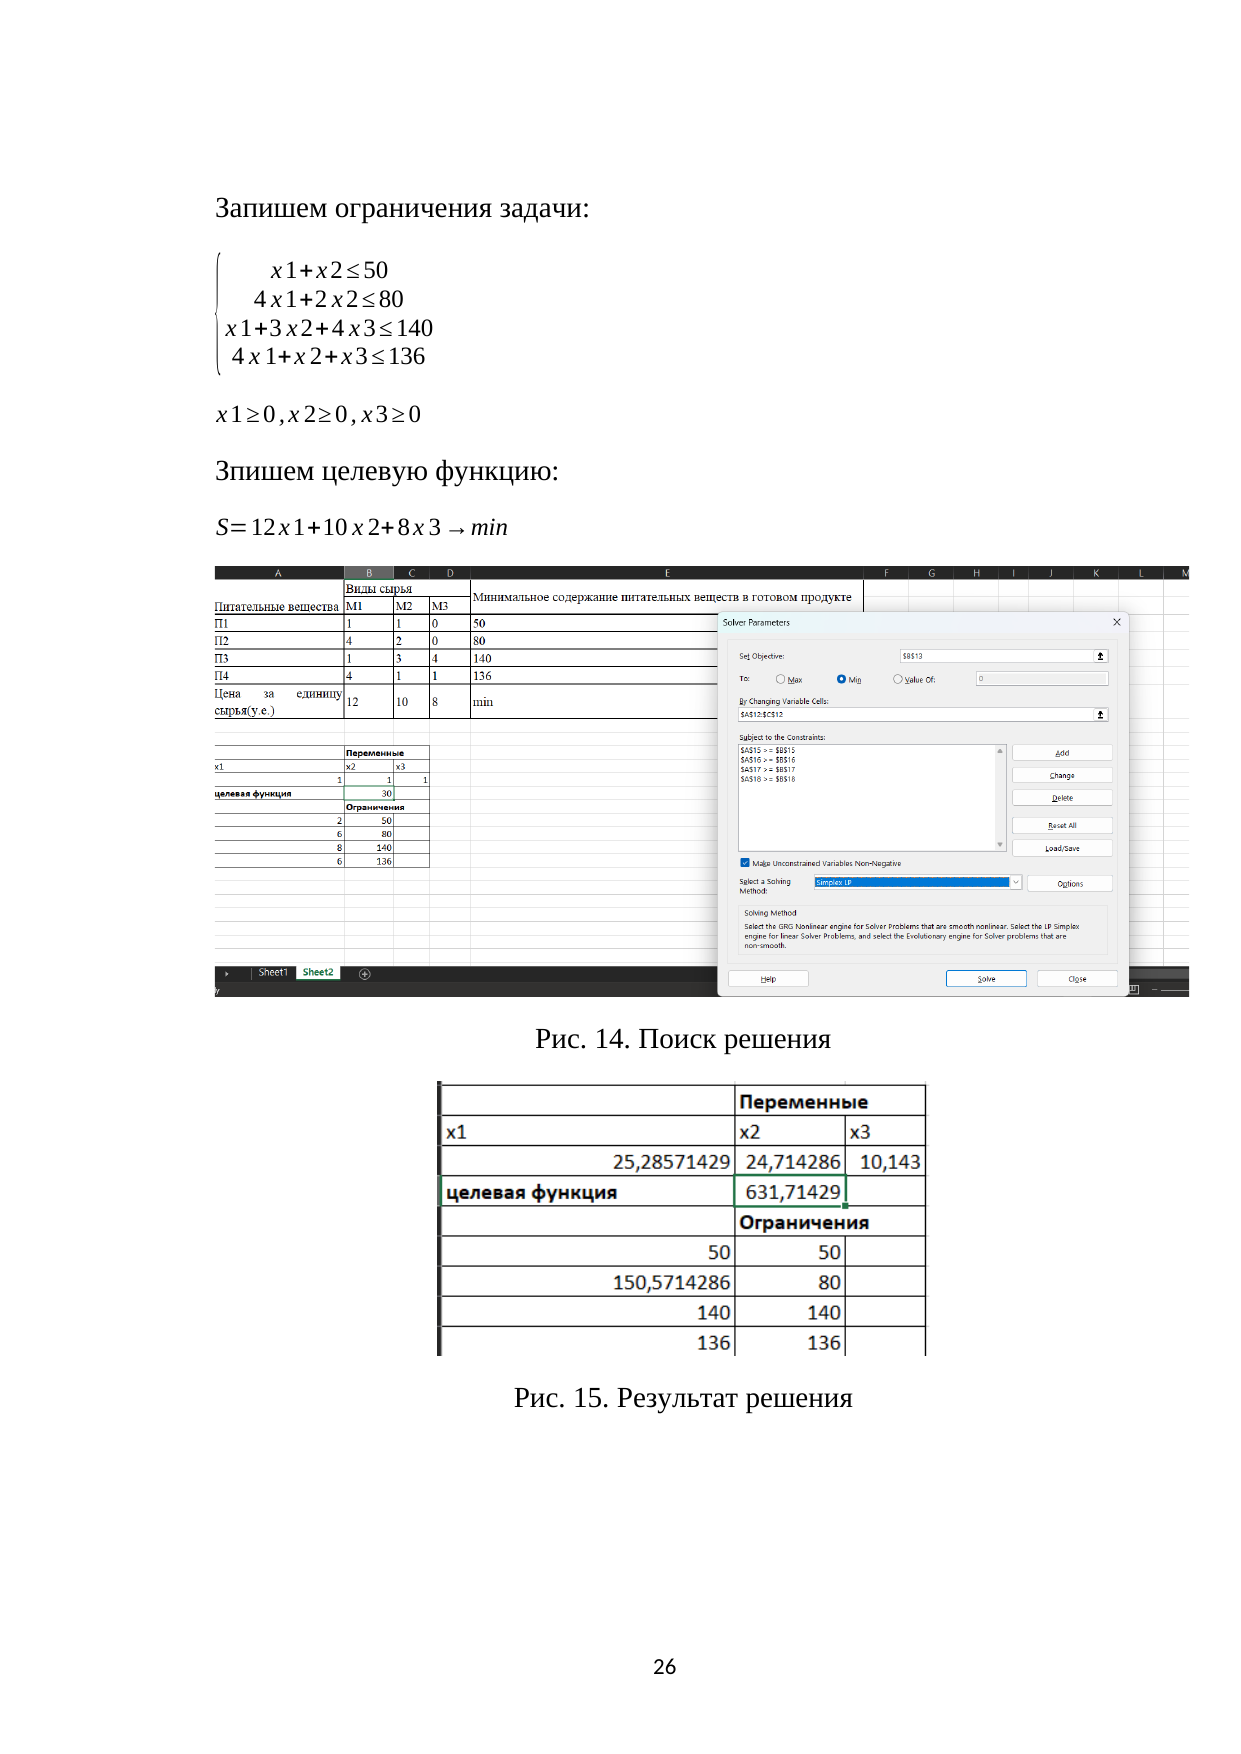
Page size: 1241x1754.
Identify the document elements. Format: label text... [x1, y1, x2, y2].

text Рис. 15. Результат решения [215, 1380, 1152, 1413]
text Запишем ограничения задачи: [215, 190, 1152, 223]
text Зпишем целевую функцию: [215, 453, 1152, 487]
picture [437, 1081, 930, 1356]
text Рис. 14. Поиск решения [215, 1021, 1152, 1054]
picture [214, 566, 1190, 997]
